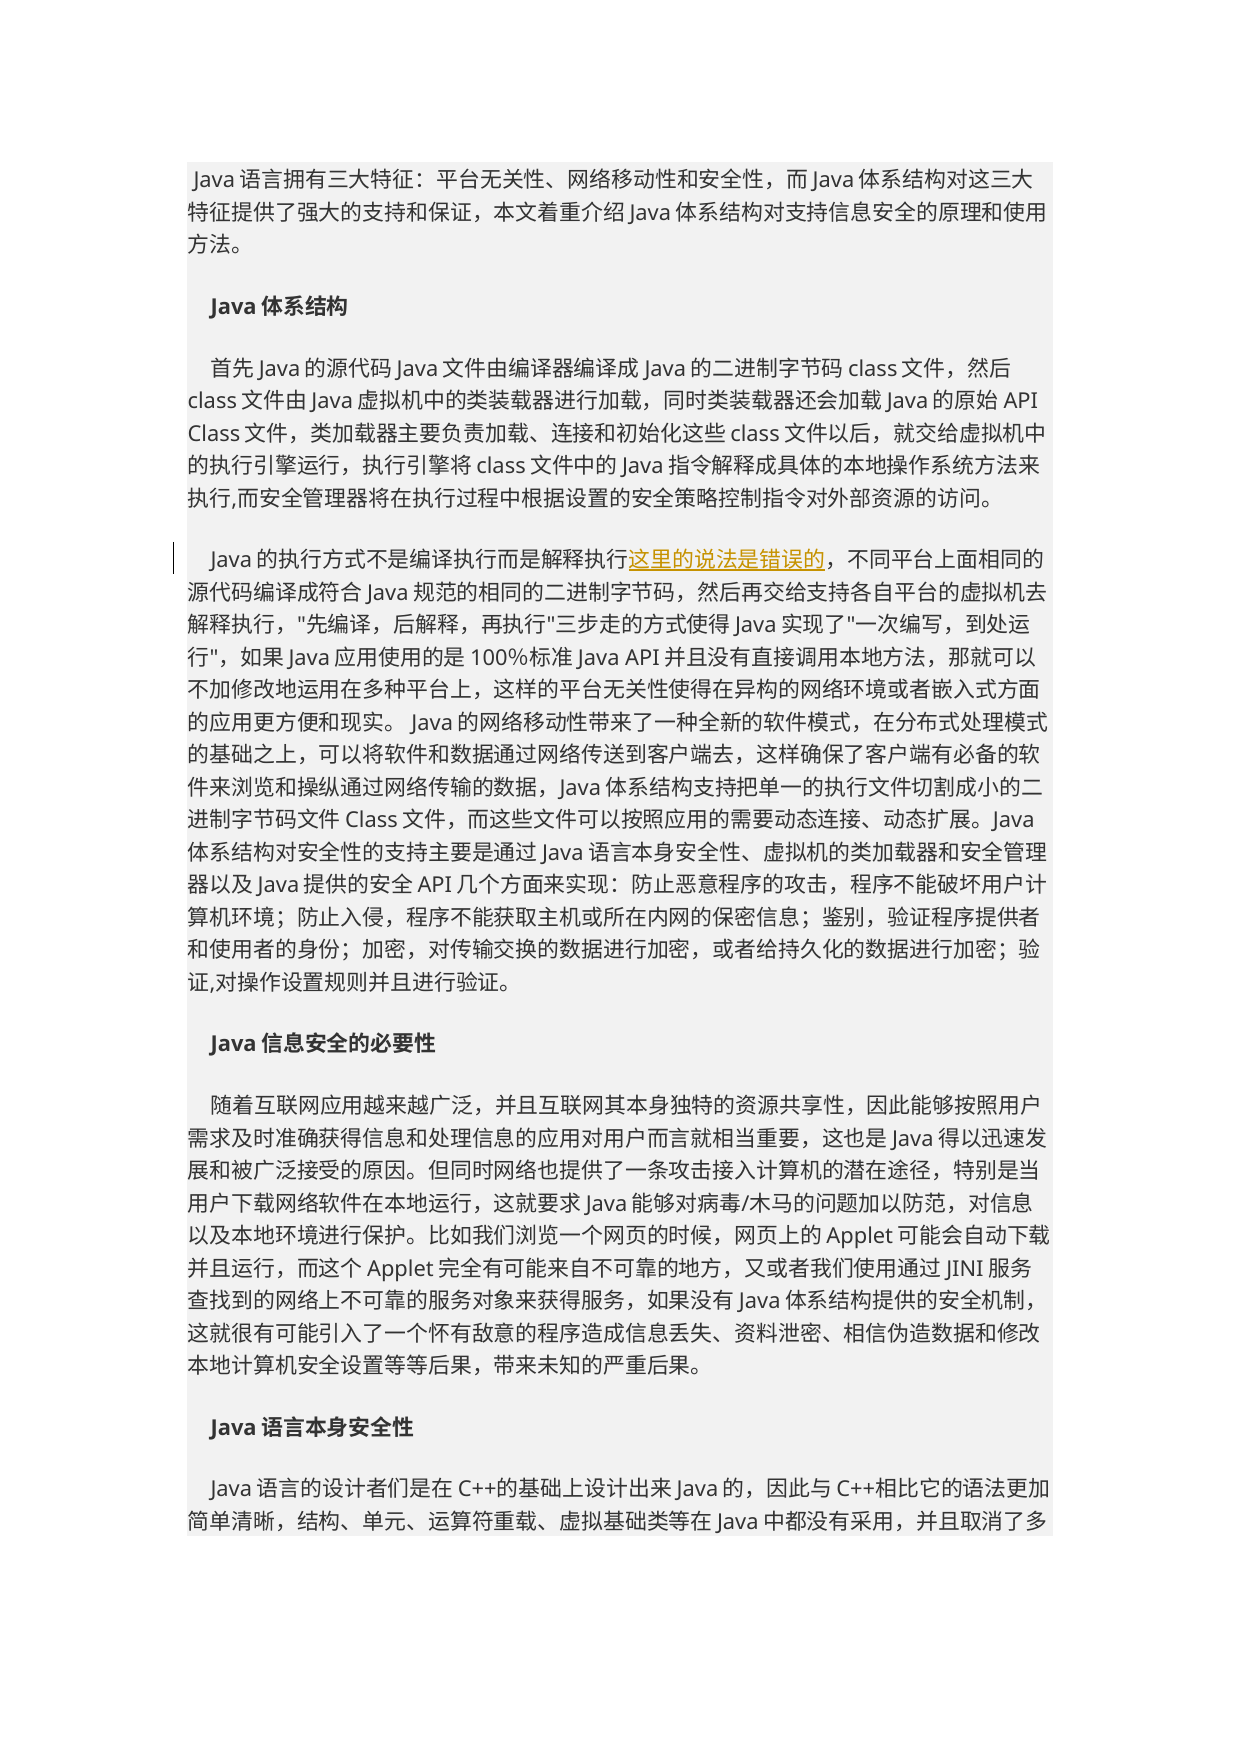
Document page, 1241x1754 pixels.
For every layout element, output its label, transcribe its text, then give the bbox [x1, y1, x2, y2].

text Java语言本身安全性 [187, 1409, 1053, 1442]
text 首先Java的源代码Java文件由编译器编译成 Java的二进制字节码class文件，然后class文件由Java虚拟机中的类装载器进行加载，同时类装载器还会加载Java的原始 API Class文件，类加载器主要负责加载、连接和初始化这些class文件以后，就交给虚拟机中的执行引擎运行，执行引擎将class文件中的Java指令解释成具体的本地操作系统方法来执行,而安全管理器将在执行过程中根据设置的安全策略控制指令对外部资源的访问。 [187, 350, 1053, 513]
text Java体系结构 [187, 289, 1053, 321]
text Java语言拥有三大特征：平台无关性、网络移动性和安全性，而Java体系结构对这三大特征提供了强大的支持和保证，本文着重介绍Java体系结构对支持信息安全的原理和使用方法。 [187, 162, 1053, 259]
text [187, 1471, 1053, 1536]
text Java信息安全的必要性 [187, 1026, 1053, 1059]
text 随着互联网应用越来越广泛，并且互联网其本身独特的资源共享性，因此能够按照用户需求及时准确获得信息和处理信息的应用对用户而言就相当重要，这也是Java得以迅速发展和被广泛接受的原因。但同时网络也提供了一条攻击接入计算机的潜在途径，特别是当用户下载网络软件在本地运行，这就要求Java能够对病毒/木马的问题加以防范，对信息以及本地环境进行保护。比如我们浏览一个网页的时候，网页上的Applet可能会自动下载并且运行，而这个Applet完全有可能来自不可靠的地方，又或者我们使用通过 JINI服务查找到的网络上不可靠的服务对象来获得服务，如果没有Java体系结构提供的安全机制，这就很有可能引入了一个怀有敌意的程序造成信息丢失、资料泄密、相信伪造数据和修改本地计算机安全设置等等后果，带来未知的严重后果。 [187, 1088, 1053, 1380]
text Java的执行方式不是编译执行而是解释执行，不同平台上面相同的源代码编译成符合Java规范的相同的二进制字节码，然后再交给支持各自平台的虚拟机去解释执行，"先编译，后解释，再执行"三步走的方式使得Java实现了"一次编写，到处运行"，如果Java应用使用的是100％标准Java API并且没有直接调用本地方法，那就可以不加修改地运用在多种平台上，这样的平台无关性使得在异构的网络环境或者嵌入式方面的应用更方便和现实。 Java的网络移动性带来了一种全新的软件模式，在分布式处理模式的基础之上，可以将软件和数据通过网络传送到客户端去，这样确保了客户端有必备的软件来浏览和操纵通过网络传输的数据，Java体系结构支持把单一的执行文件切割成小的二进制字节码文件Class文件，而这些文件可以按照应用的需要动态连接、动态扩展。Java体系结构对安全性的支持主要是通过Java语言本身安全性、虚拟机的类加载器和安全管理器以及Java提供的安全API几个方面来实现：防止恶意程序的攻击，程序不能破坏用户计算机环境；防止入侵，程序不能获取主机或所在内网的保密信息；鉴别，验证程序提供者和使用者的身份；加密，对传输交换的数据进行加密，或者给持久化的数据进行加密；验证,对操作设置规则并且进行验证。 [187, 542, 1053, 997]
